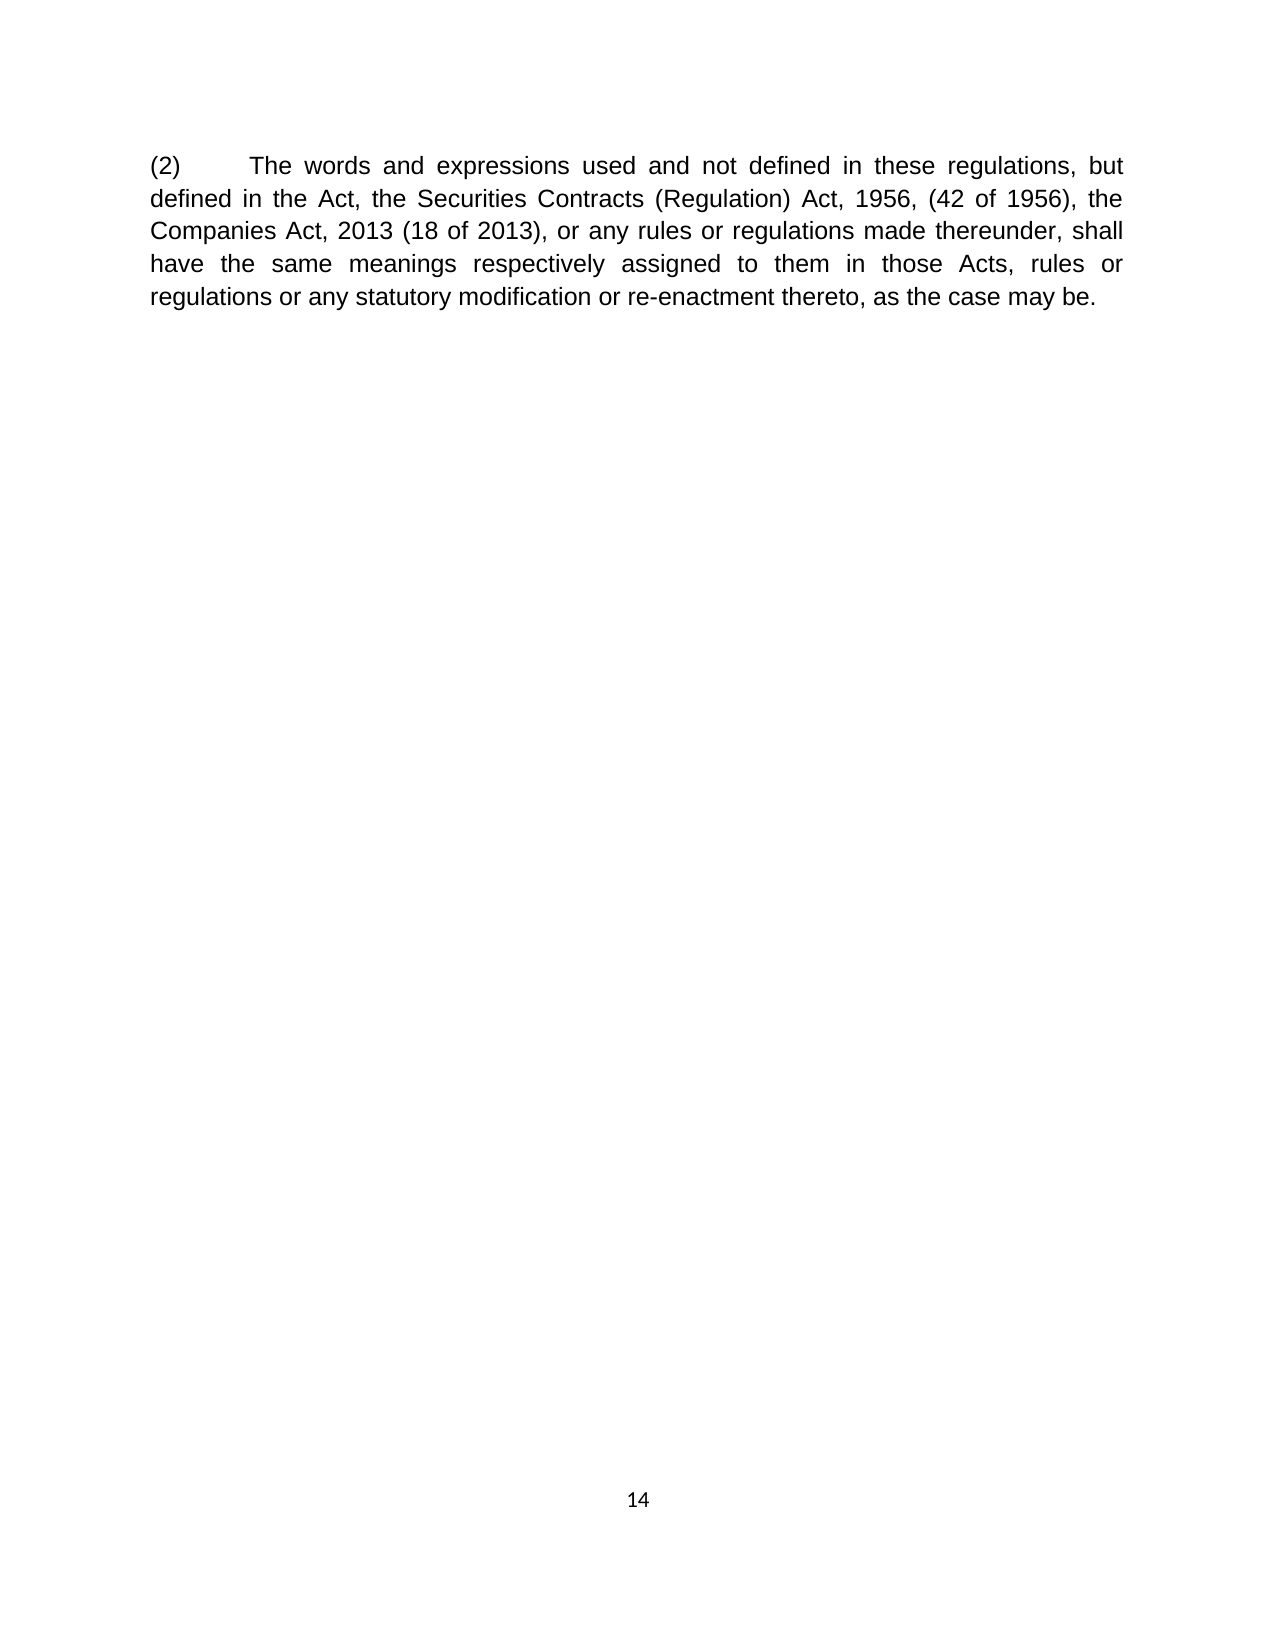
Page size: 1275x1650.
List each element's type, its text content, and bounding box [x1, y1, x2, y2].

text 14 [150, 1485, 1125, 1513]
list The words and expressions used and not defined in these regulations, but defined in the Act, the Securities Contracts (Regulation) Act, 1956, (42 of 1956), the Companies Act, 2013 (18 of 2013), or any rules or regulations made thereunder, shall have the same meanings respectively assigned to them in those Acts, rules or regulations or any statutory modification or re-enactment thereto, as the case may be. [150, 151, 1125, 310]
